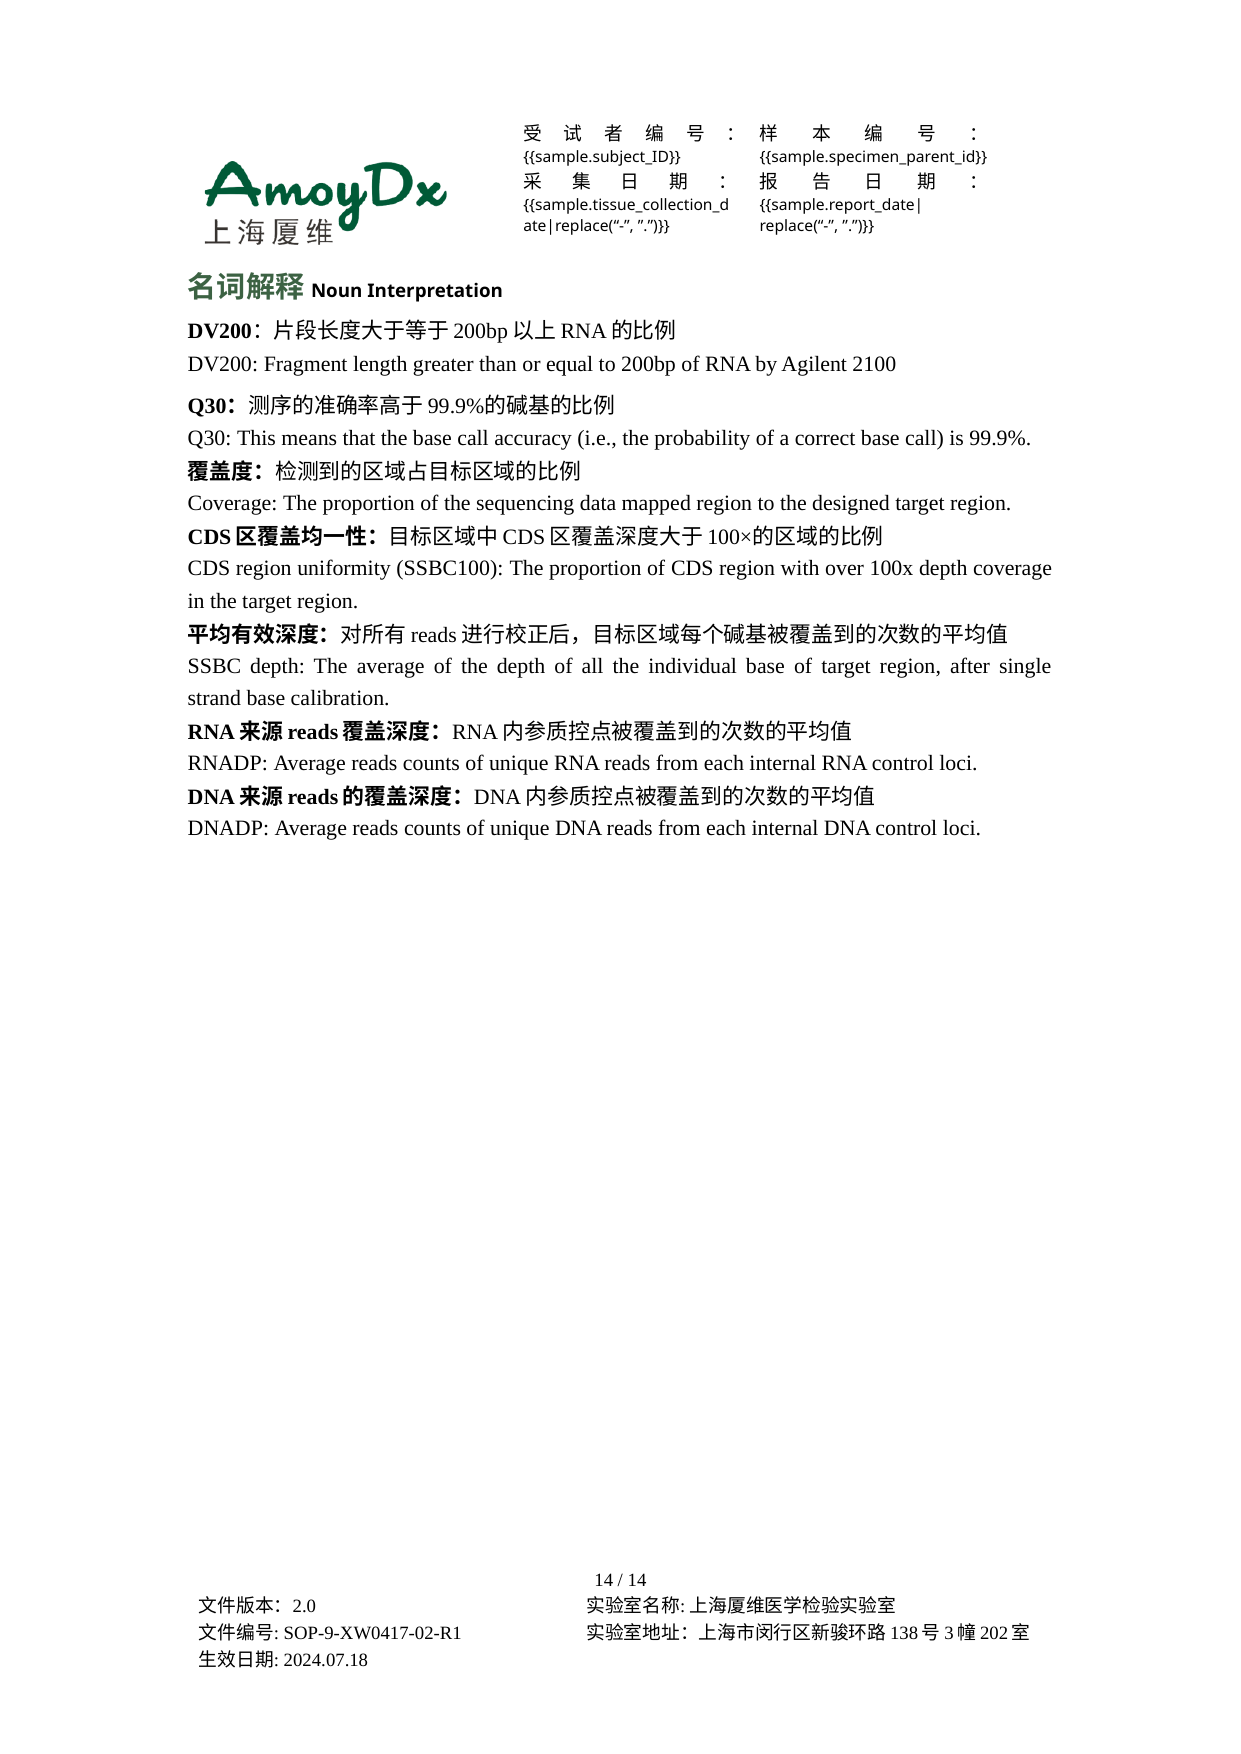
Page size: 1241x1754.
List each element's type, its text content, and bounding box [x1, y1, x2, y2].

text DNA来源reads的覆盖深度：DNA内参质控点被覆盖到的次数的平均值 [187, 779, 1053, 811]
text Coverage: The proportion of the sequencing data mapped region to the designed target region. [187, 486, 1053, 519]
text 平均有效深度：对所有reads进行校正后，目标区域每个碱基被覆盖到的次数的平均值 [187, 616, 1053, 649]
text 覆盖度：检测到的区域占目标区域的比例 [187, 454, 1053, 486]
text Q30：测序的准确率高于99.9%的碱基的比例 [187, 380, 1053, 421]
text DV200：片段长度大于等于200bp以上RNA的比例 [187, 306, 1053, 347]
text CDS区覆盖均一性：目标区域中CDS区覆盖深度大于100×的区域的比例 [187, 519, 1053, 551]
text CDS region uniformity (SSBC100): The proportion of CDS region with over 100x depth coverage in the target region. [187, 551, 1053, 616]
text Q30: This means that the base call accuracy (i.e., the probability of a correct base call) is 99.9%. [187, 421, 1053, 454]
text DV200: Fragment length greater than or equal to 200bp of RNA by Agilent 2100 [187, 347, 1053, 380]
text DNADP: Average reads counts of unique DNA reads from each internal DNA control loci. [187, 811, 1053, 844]
text RNADP: Average reads counts of unique RNA reads from each internal RNA control loci. [187, 746, 1053, 779]
picture [204, 161, 447, 245]
text SSBC depth: The average of the depth of all the individual base of target region, after single strand base calibration. [187, 649, 1053, 714]
text Note: N/A indicate not applicable名词解释 Noun Interpretation [187, 264, 1053, 306]
text RNA来源reads覆盖深度：RNA内参质控点被覆盖到的次数的平均值 [187, 714, 1053, 746]
